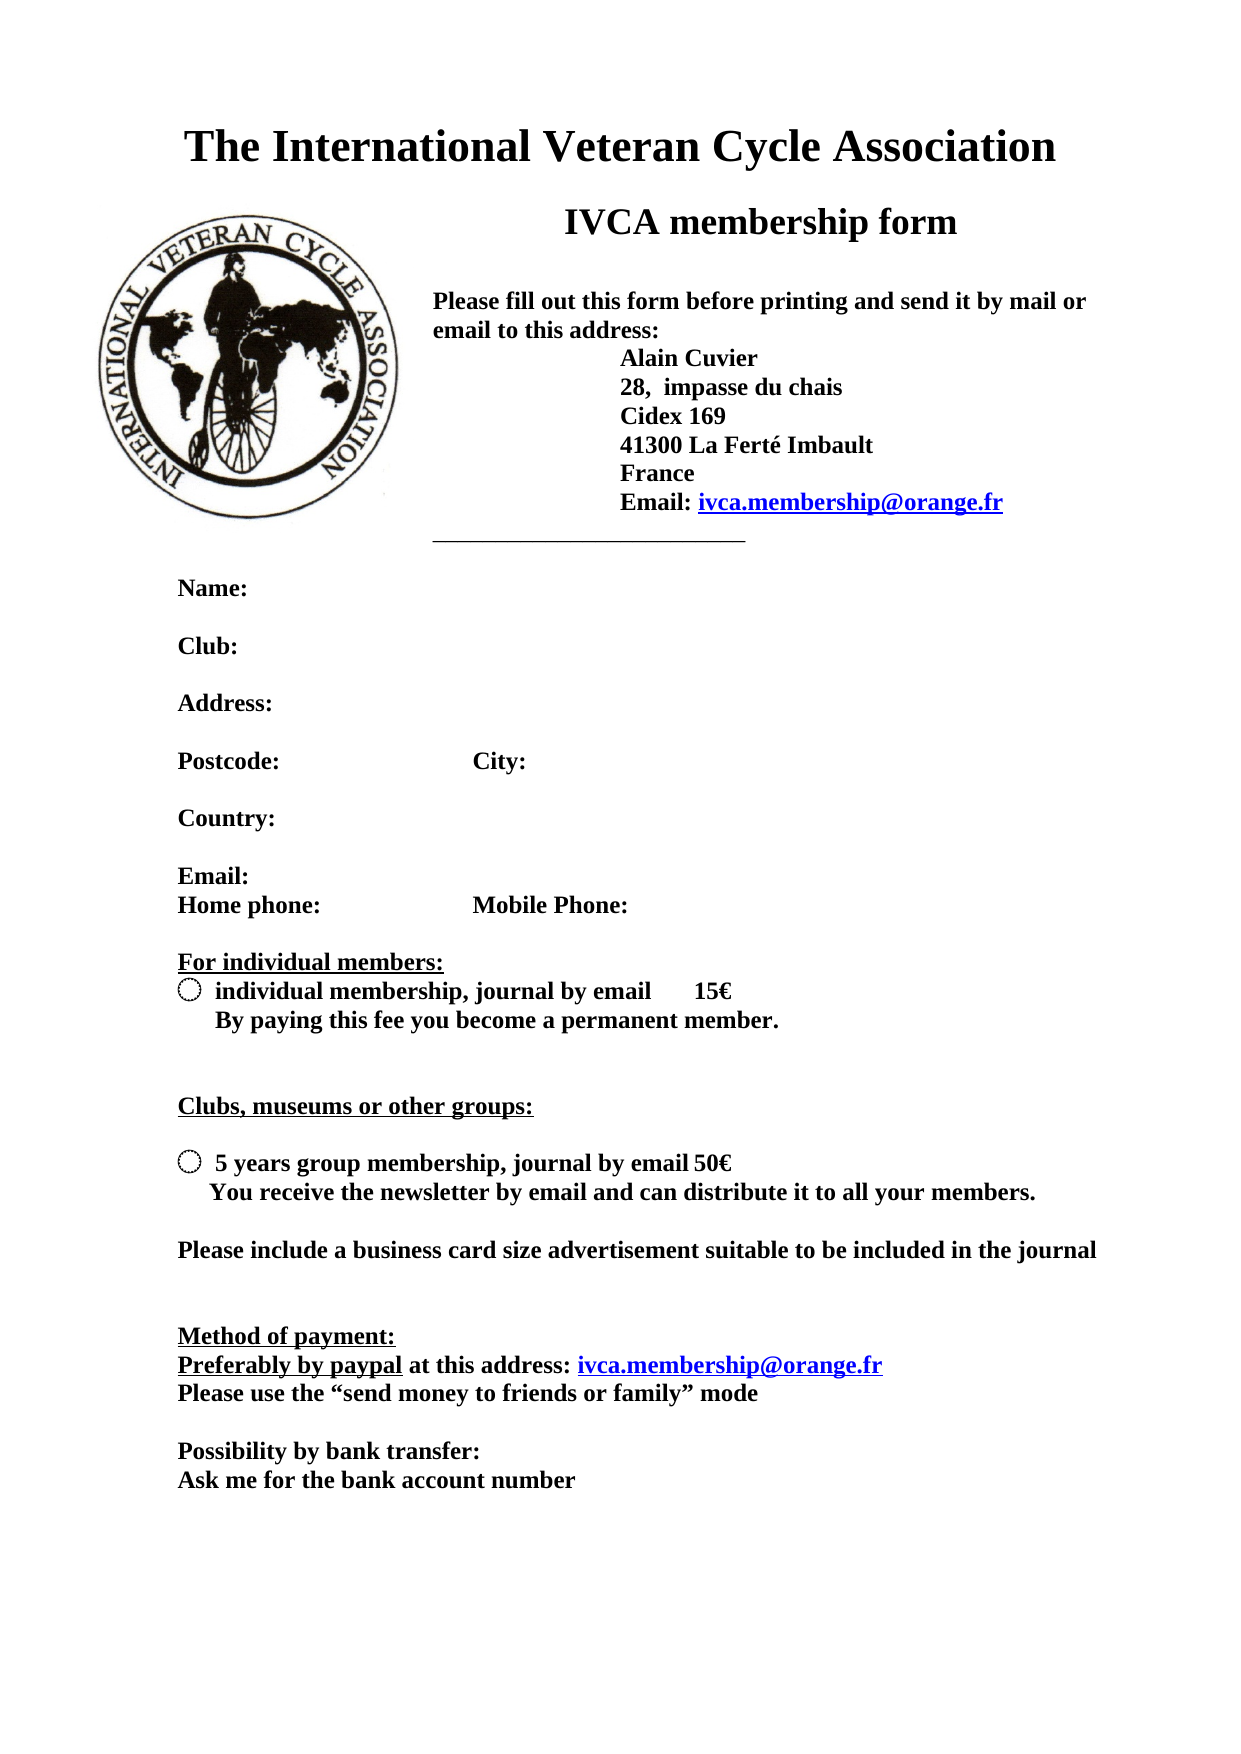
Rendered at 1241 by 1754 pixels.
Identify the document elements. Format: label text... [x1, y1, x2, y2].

text Name: [103, 573, 1137, 602]
text Address: [103, 688, 1137, 717]
text For individual members: [103, 947, 1137, 976]
text _________________________ [103, 516, 1137, 545]
text You receive the newsletter by email and can distribute it to all your members. [103, 1177, 1137, 1206]
text Home phone: Mobile Phone: [103, 890, 1137, 918]
text The International Veteran Cycle Association [103, 118, 1137, 171]
text IVCA membership form [414, 200, 1137, 243]
text Possibility by bank transfer: [103, 1436, 1137, 1465]
text ⃝ individual membership, journal by email 15€ [103, 976, 1137, 1005]
text Please include a business card size advertisement suitable to be included in the journal [103, 1235, 1137, 1263]
text 28, impasse du chais [414, 372, 1137, 401]
text Preferably by paypal at this address: ivca.membership@orange.fr [103, 1350, 1137, 1378]
text Country: [103, 803, 1137, 832]
text By paying this fee you become a permanent member. [103, 1005, 1137, 1033]
text ⃝ 5 years group membership, journal by email 50€ [103, 1148, 1137, 1177]
text 41300 La Ferté Imbault [414, 430, 1137, 458]
text Ask me for the bank account number [103, 1465, 1137, 1493]
text Postcode: City: [103, 746, 1137, 775]
text Email: [103, 861, 1137, 890]
picture [75, 200, 414, 533]
text Alain Cuvier [414, 343, 1137, 372]
text France [414, 458, 1137, 487]
text Please fill out this form before printing and send it by mail or email to this address: [414, 286, 1137, 343]
text Please use the “send money to friends or family” mode [103, 1378, 1137, 1407]
text Cidex 169 [414, 401, 1137, 430]
text Club: [103, 631, 1137, 660]
text Clubs, museums or other groups: [103, 1091, 1137, 1120]
text Email: ivca.membership@orange.fr [414, 487, 1137, 516]
text Method of payment: [103, 1321, 1137, 1350]
